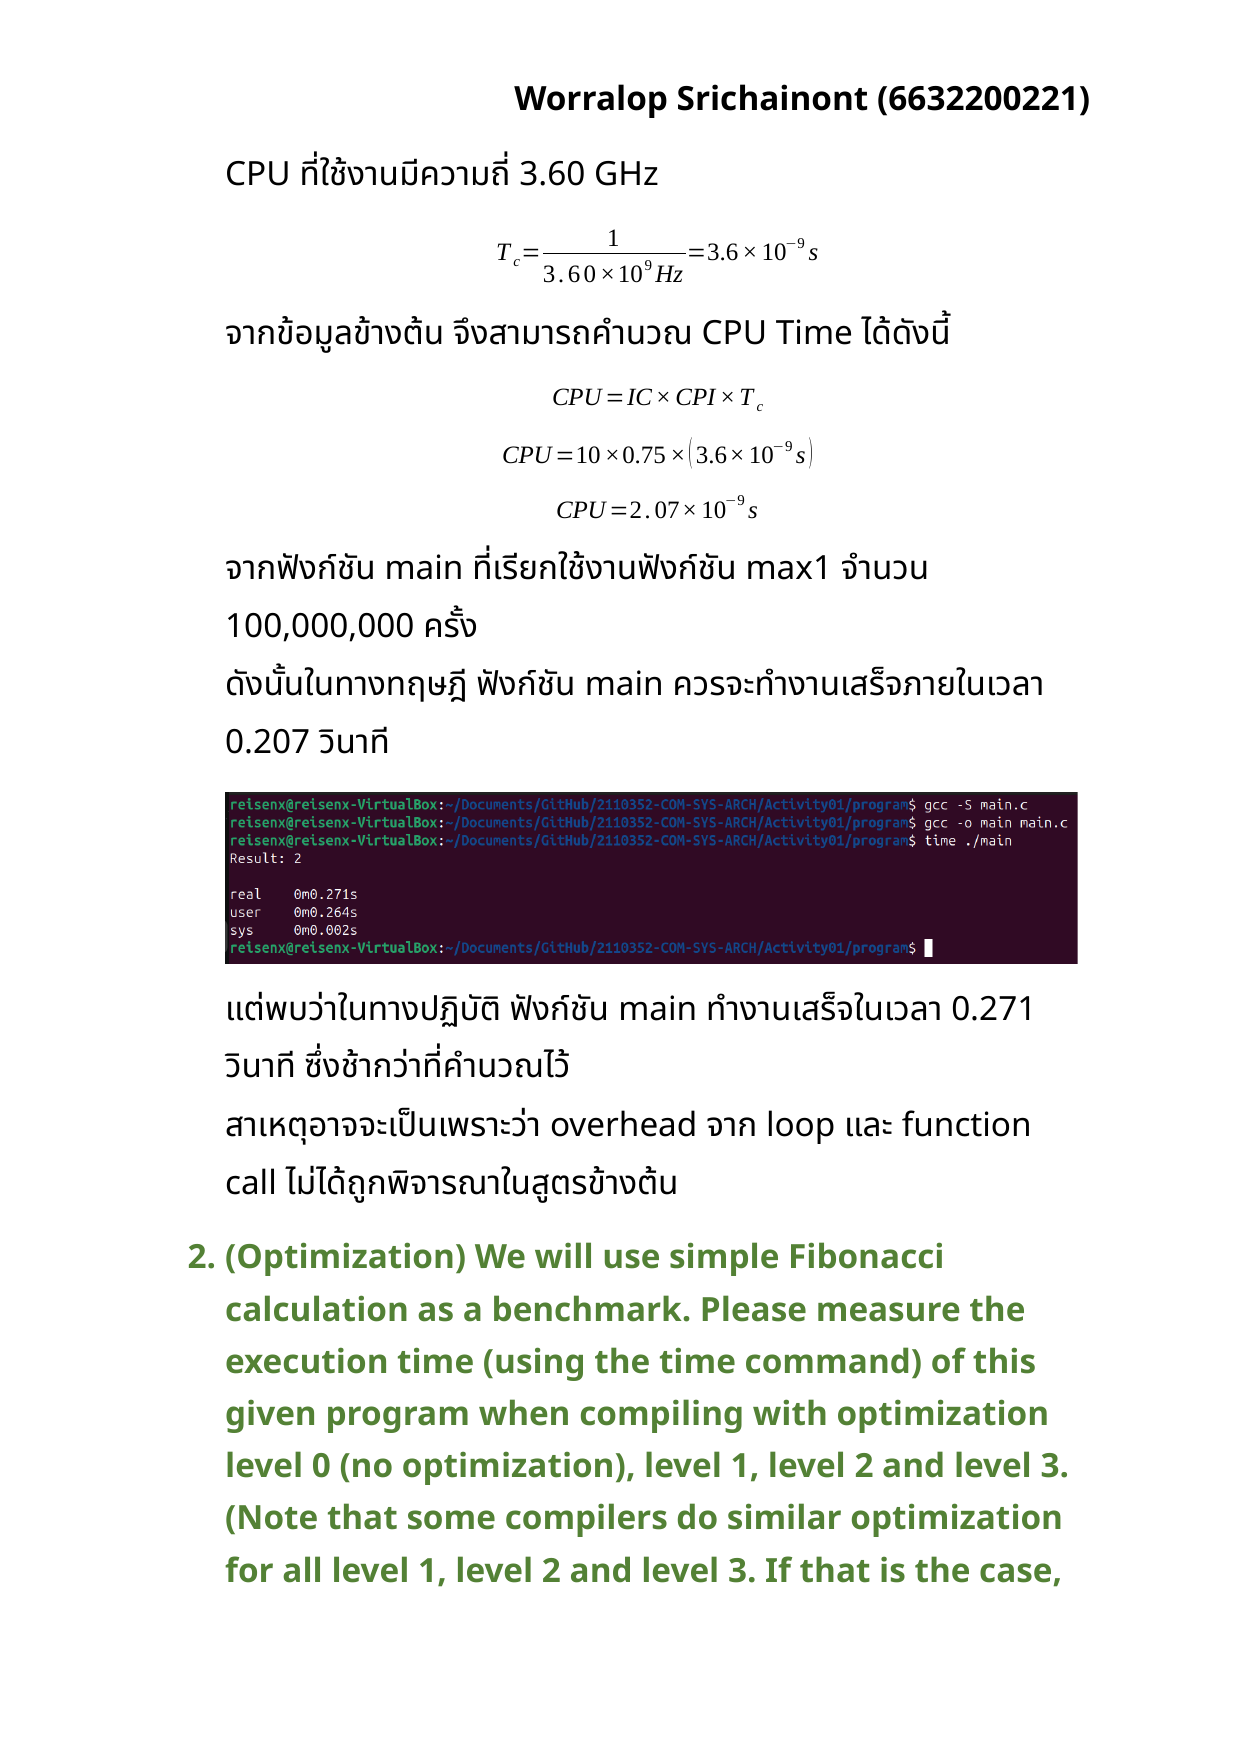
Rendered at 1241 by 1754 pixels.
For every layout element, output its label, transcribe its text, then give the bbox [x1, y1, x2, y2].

text แต่พบว่าในทางปฏิบัติ ฟังก์ชัน main ทำงานเสร็จในเวลา 0.271 วินาที ซึ่งช้ากว่าที่คำนวณไว้ สาเหตุอาจจะเป็นเพราะว่า overhead จาก loop และ function call ไม่ได้ถูกพิจารณาในสูตรข้างต้น [225, 984, 1090, 1209]
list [187, 1233, 1090, 1592]
text CPU ที่ใช้งานมีความถี่ 3.60 GHz [225, 150, 1090, 201]
text จากฟังก์ชัน main ที่เรียกใช้งานฟังก์ชัน max1 จำนวน 100,000,000 ครั้ง ดังนั้นในทางทฤษฎี ฟังก์ชัน main ควรจะทำงานเสร็จภายในเวลา 0.207 วินาที [225, 544, 1090, 769]
text จากข้อมูลข้างต้น จึงสามารถคำนวณ CPU Time ได้ดังนี้ [225, 308, 1090, 359]
picture [225, 792, 1078, 964]
